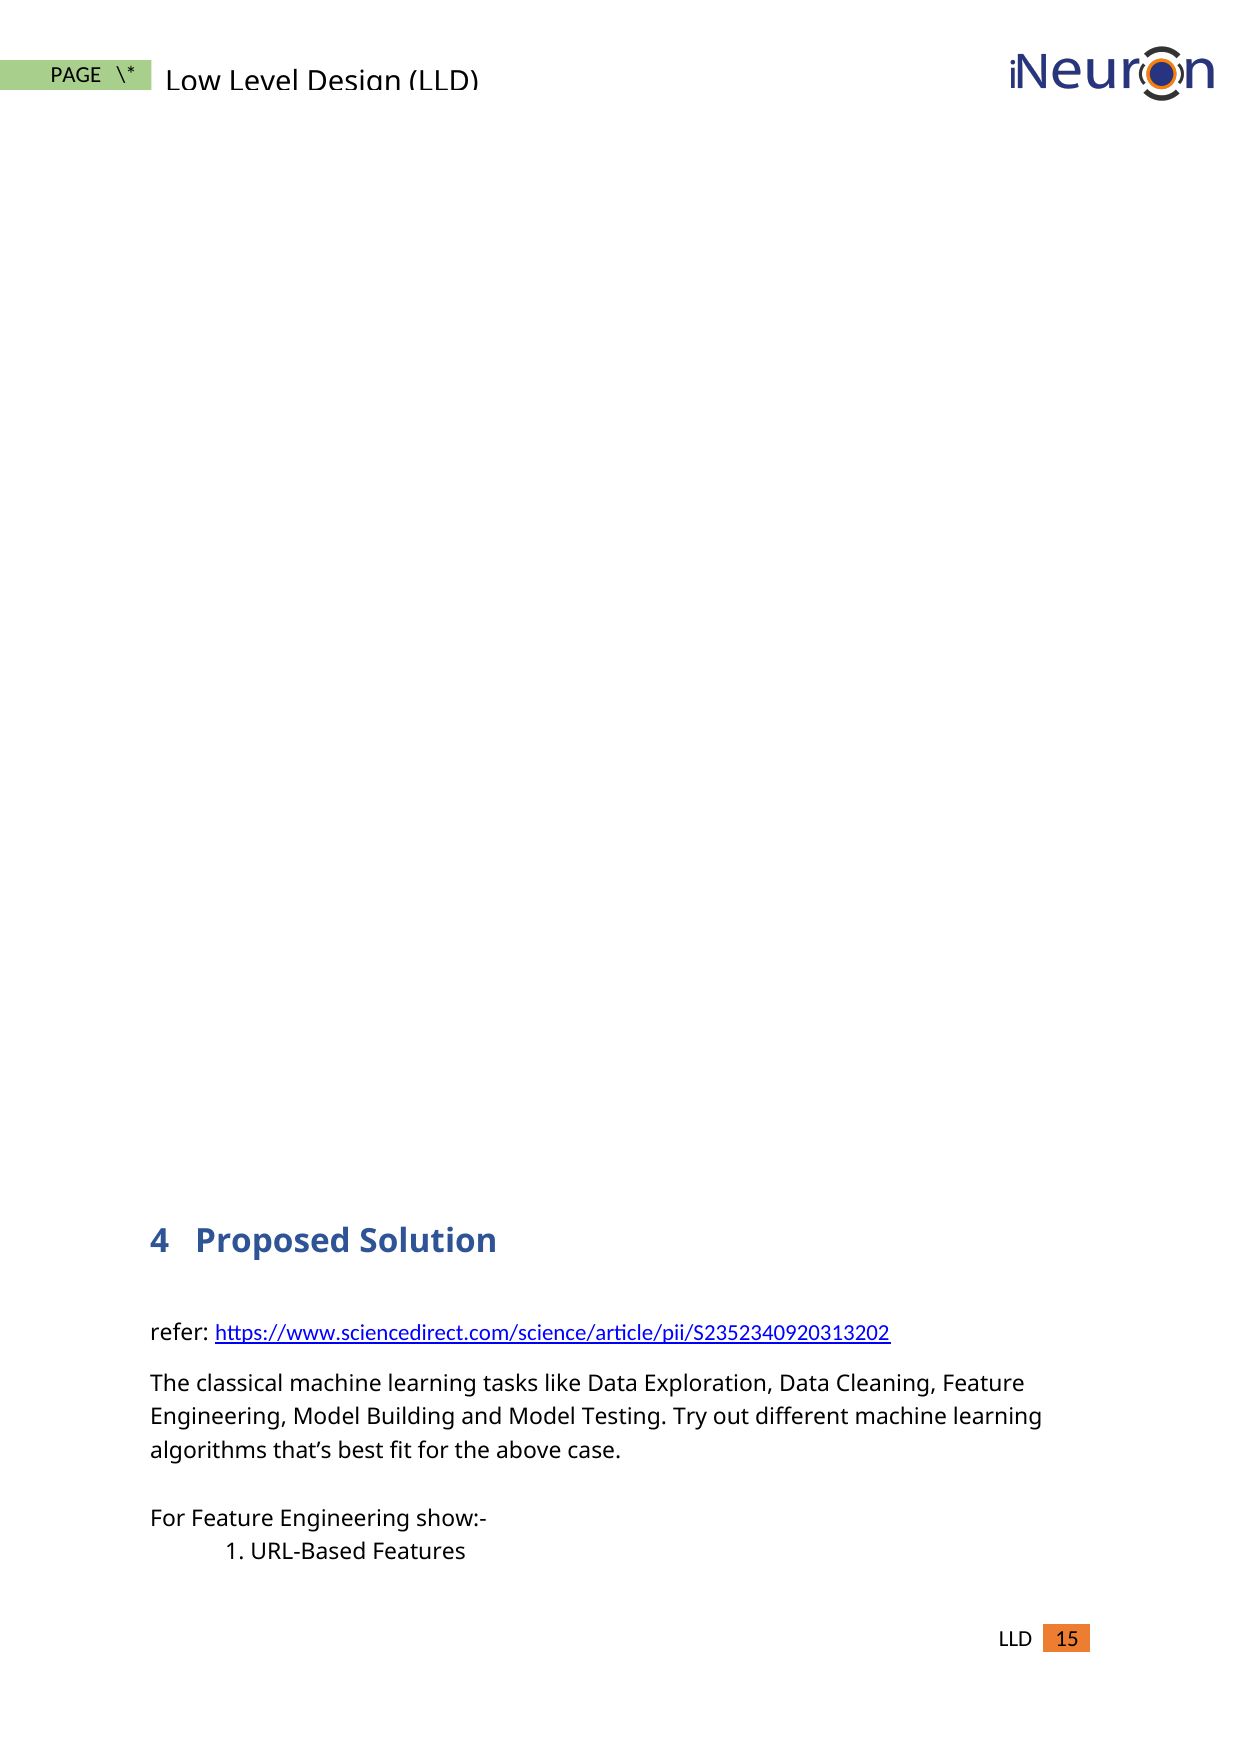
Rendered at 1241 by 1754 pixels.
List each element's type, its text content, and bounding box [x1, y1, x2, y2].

text refer: https://www.sciencedirect.com/science/article/pii/S2352340920313202 [150, 1316, 1090, 1347]
picture [1008, 38, 1218, 103]
subtitle Proposed Solution [150, 1217, 1090, 1262]
text The classical machine learning tasks like Data Exploration, Data Cleaning, Feature Engineering, Model Building and Model Testing. Try out different machine learning algorithms that’s best fit for the above case. [150, 1367, 1090, 1465]
text For Feature Engineering show:- [150, 1502, 1090, 1533]
text 1. URL-Based Features [225, 1535, 1090, 1567]
